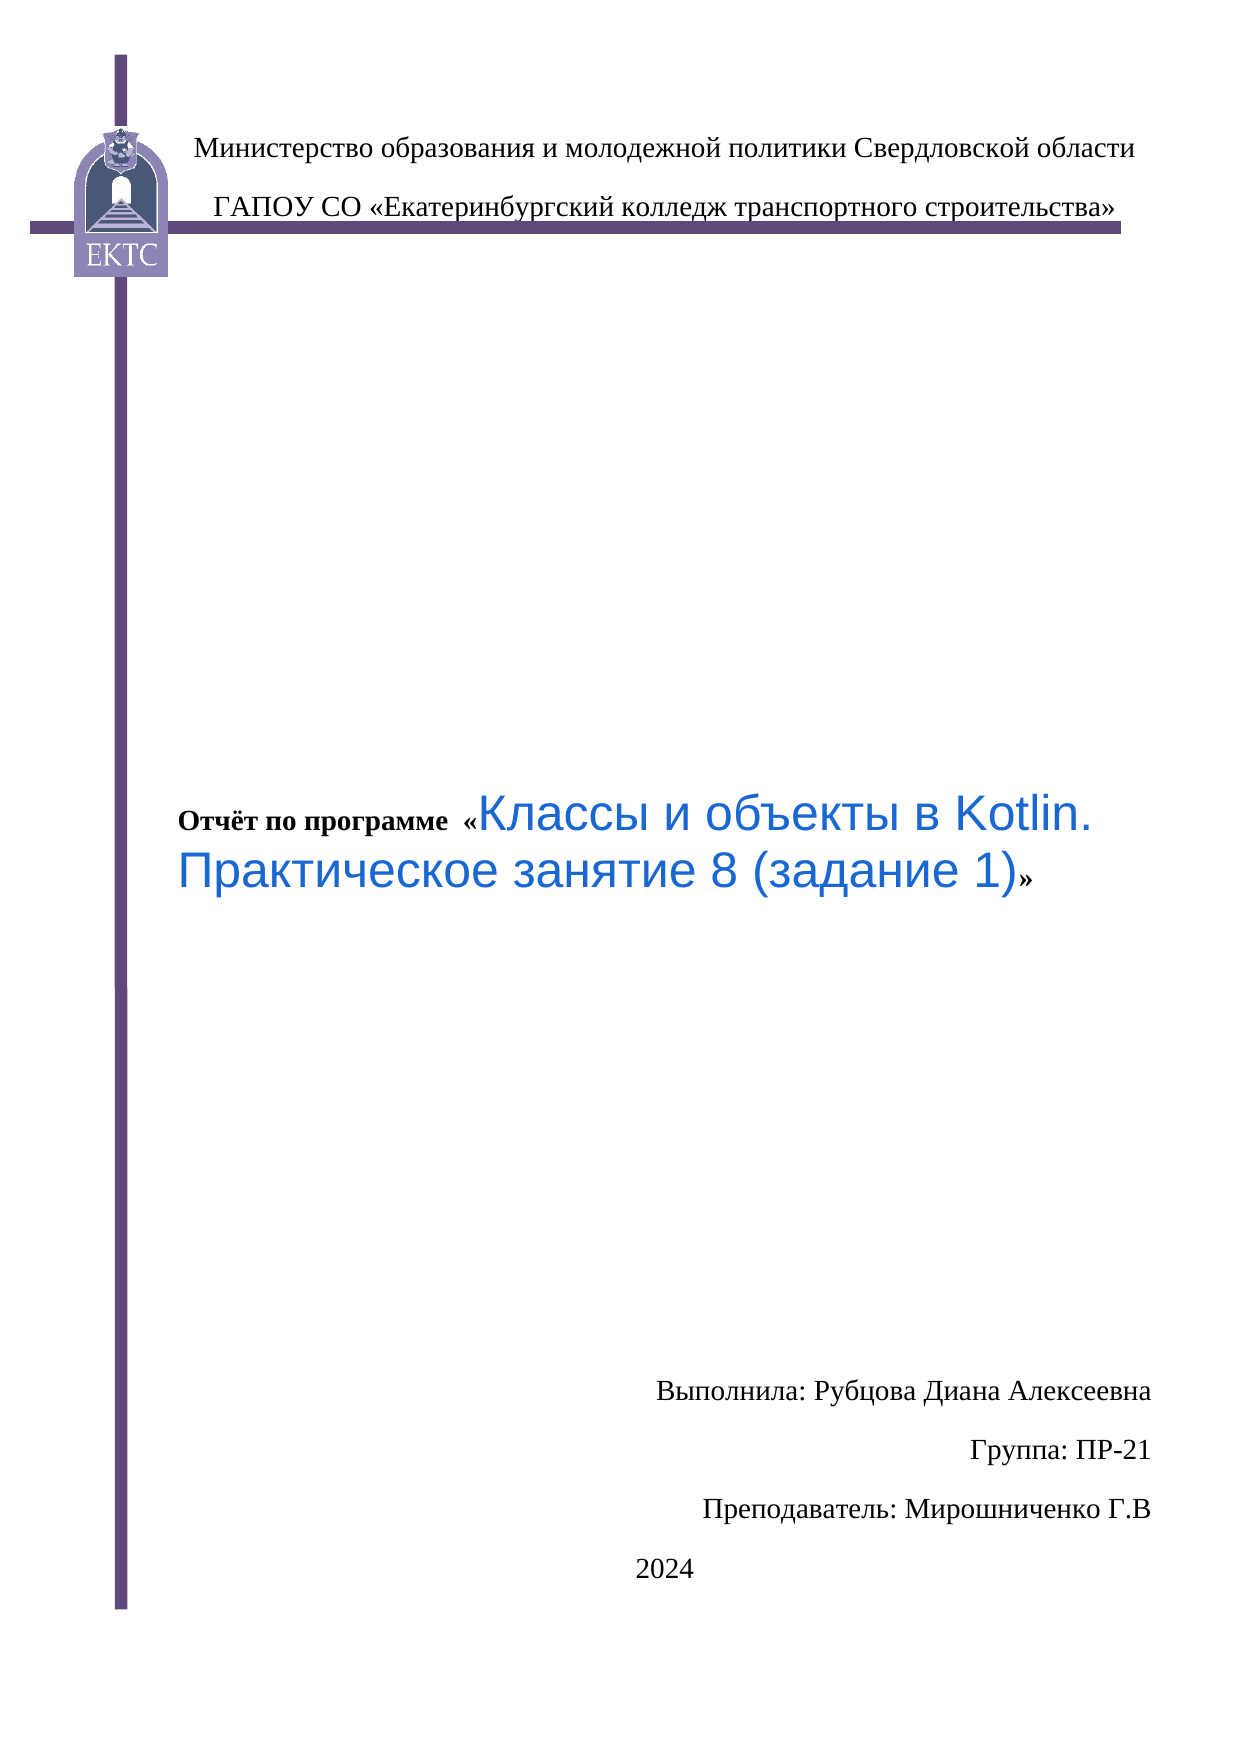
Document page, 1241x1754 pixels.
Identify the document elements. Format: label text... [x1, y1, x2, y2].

text ГАПОУ СО «Екатеринбургский колледж транспортного строительства» [177, 189, 1152, 223]
text Министерство образования и молодежной политики Свердловской области [177, 130, 1152, 163]
text Преподаватель: Мирошниченко Г.В [177, 1492, 1152, 1525]
text Выполнила: Рубцова Диана Алексеевна [177, 1373, 1152, 1406]
text 2024 [177, 1551, 1152, 1584]
subtitle Отчёт по программе «Классы и объекты в Kotlin. Практическое занятие 8 (задание 1)» [177, 783, 1152, 898]
picture [74, 126, 168, 277]
text Группа: ПР-21 [177, 1432, 1152, 1466]
